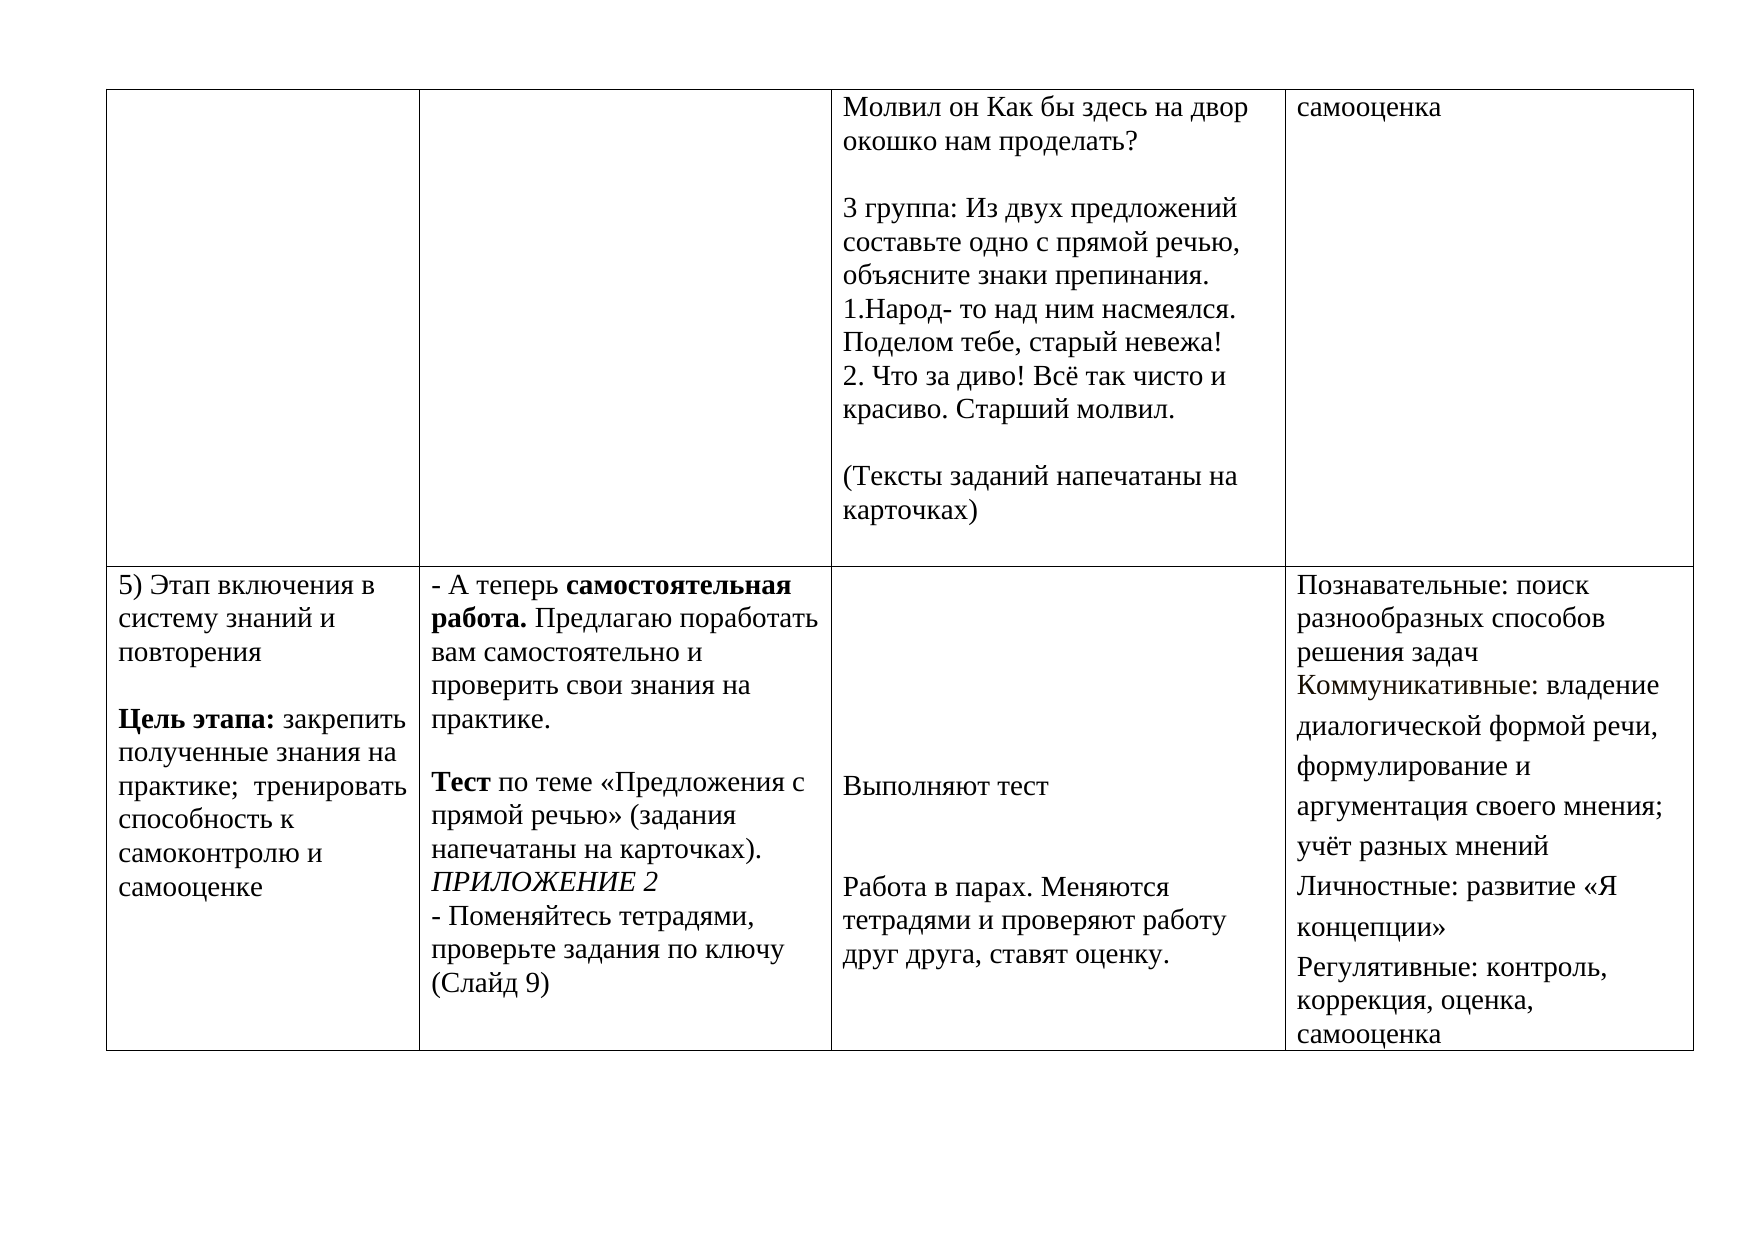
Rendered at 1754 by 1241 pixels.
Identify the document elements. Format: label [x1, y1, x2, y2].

table_cell [420, 567, 831, 1049]
table_cell [107, 90, 419, 566]
table_cell [832, 567, 1285, 1049]
table_cell [832, 90, 1285, 566]
table_cell [420, 90, 831, 566]
table_cell [1286, 90, 1693, 566]
table_cell [107, 567, 419, 1049]
table_cell [1286, 567, 1693, 1049]
